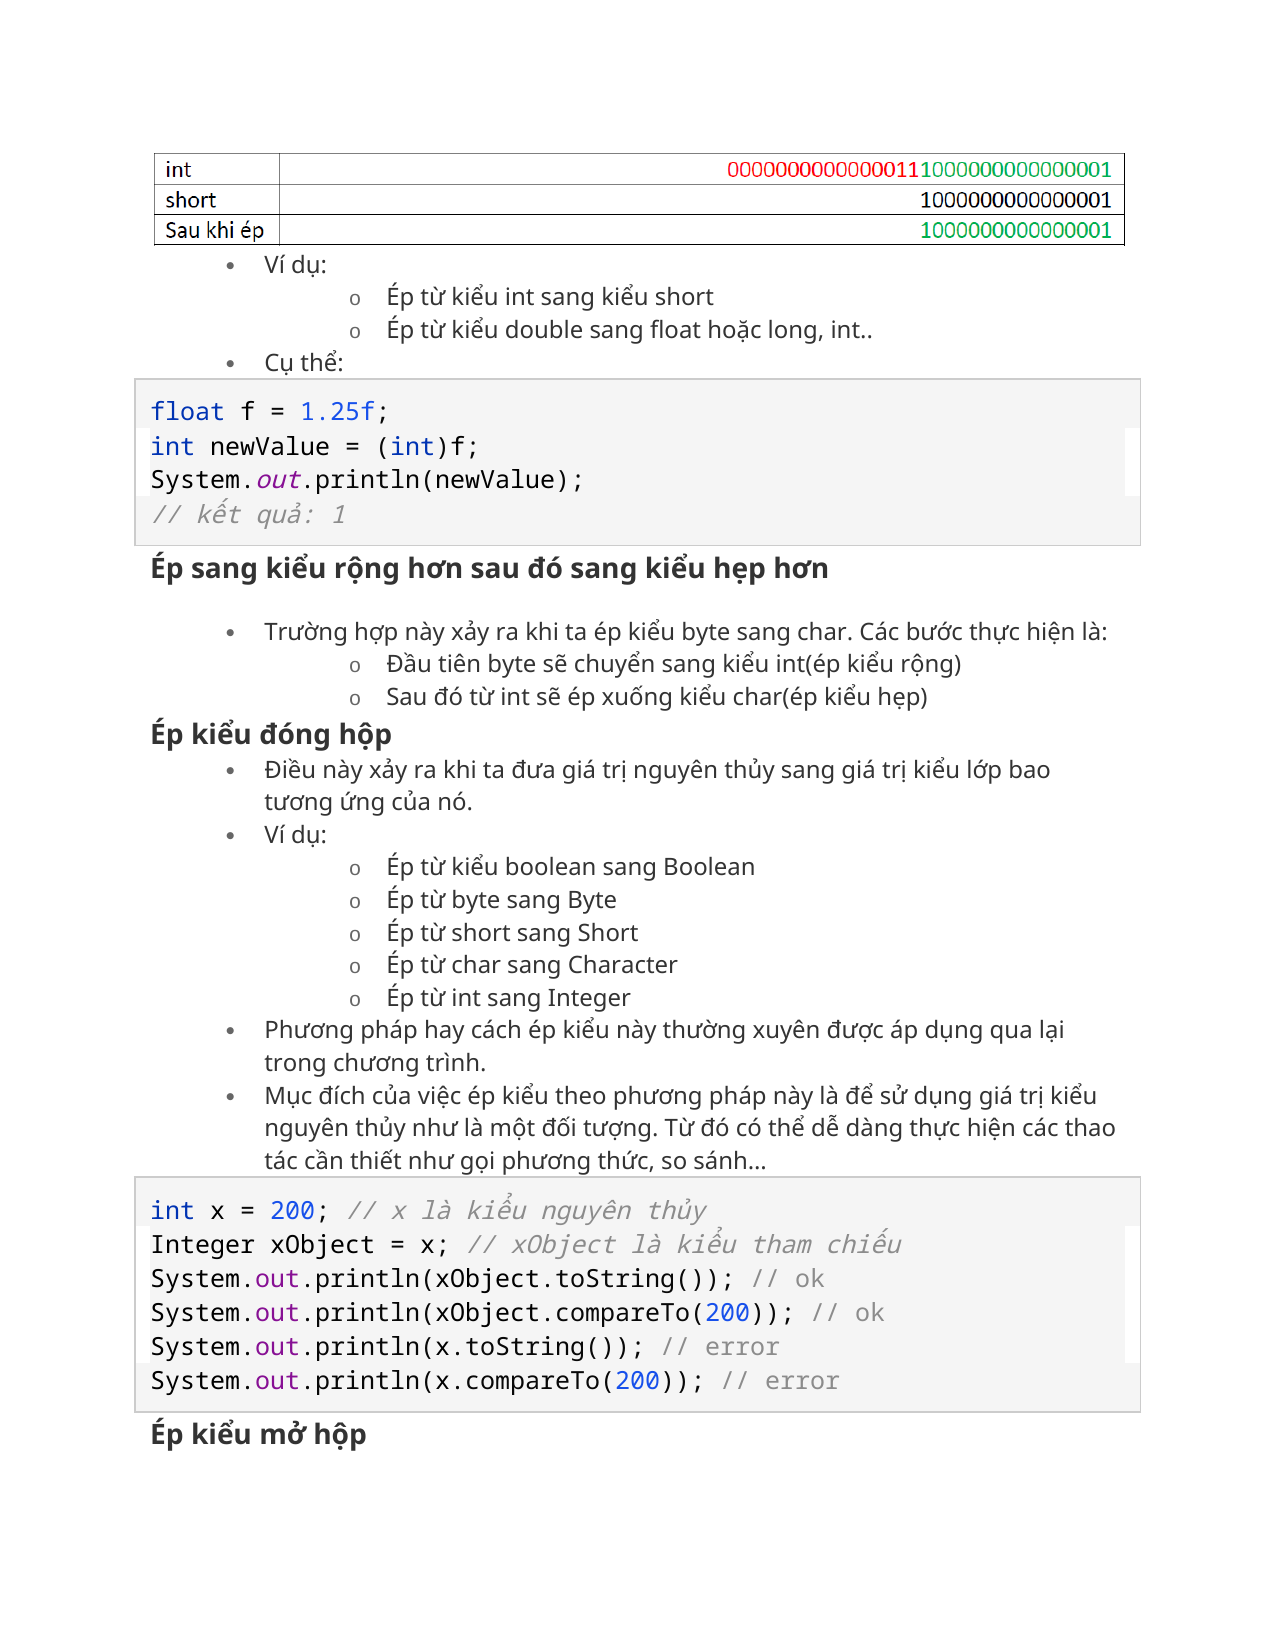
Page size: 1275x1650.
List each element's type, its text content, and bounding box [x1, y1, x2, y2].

text System.out.println(x.toString()); // error [150, 1329, 1125, 1347]
text float f = 1.25f; [136, 380, 1140, 428]
text System.out.println(xObject.compareTo(200)); // ok [150, 1294, 1125, 1329]
list Ép từ byte sang Byte [348, 883, 1125, 915]
list Ép từ int sang Integer [348, 981, 1125, 1013]
list Ví dụ: [227, 818, 1125, 850]
list Ép từ kiểu boolean sang Boolean [348, 850, 1125, 883]
list Trường hợp này xảy ra khi ta ép kiểu byte sang char. Các bước thực hiện là: [227, 614, 1125, 647]
text Ép sang kiểu rộng hơn sau đó sang kiểu hẹp hơn [150, 546, 1125, 586]
list Đầu tiên byte sẽ chuyển sang kiểu int(ép kiểu rộng) [348, 647, 1125, 680]
picture [150, 150, 1125, 248]
text System.out.println(xObject.toString()); // ok [150, 1261, 1125, 1294]
list Ép từ kiểu int sang kiểu short [348, 280, 1125, 313]
text int newValue = (int)f; [150, 428, 1125, 462]
text // kết quả: 1 [136, 480, 1140, 545]
list Phương pháp hay cách ép kiểu này thường xuyên được áp dụng qua lại trong chương trình. [227, 1013, 1125, 1078]
list Ép từ char sang Character [348, 948, 1125, 981]
text System.out.println(x.compareTo(200)); // error [136, 1347, 1140, 1411]
text System.out.println(newValue); [150, 462, 1125, 480]
list Ví dụ: [227, 248, 1125, 280]
list Ép từ short sang Short [348, 915, 1125, 948]
list Cụ thể: [227, 345, 1125, 378]
text Ép kiểu mở hộp [150, 1413, 1125, 1453]
list Điều này xảy ra khi ta đưa giá trị nguyên thủy sang giá trị kiểu lớp bao tương ứng của nó. [227, 752, 1125, 818]
list Ép từ kiểu double sang float hoặc long, int.. [348, 313, 1125, 345]
list Mục đích của việc ép kiểu theo phương pháp này là để sử dụng giá trị kiểu nguyên thủy như là một đối tượng. Từ đó có thể dễ dàng thực hiện các thao tác cần thiết như gọi phương thức, so sánh… [227, 1078, 1125, 1176]
list Sau đó từ int sẽ ép xuống kiểu char(ép kiểu hẹp) [348, 680, 1125, 712]
text Integer xObject = x; // xObject là kiểu tham chiếu [150, 1226, 1125, 1261]
text Ép kiểu đóng hộp [150, 712, 1125, 752]
text int x = 200; // x là kiểu nguyên thủy [136, 1178, 1140, 1226]
